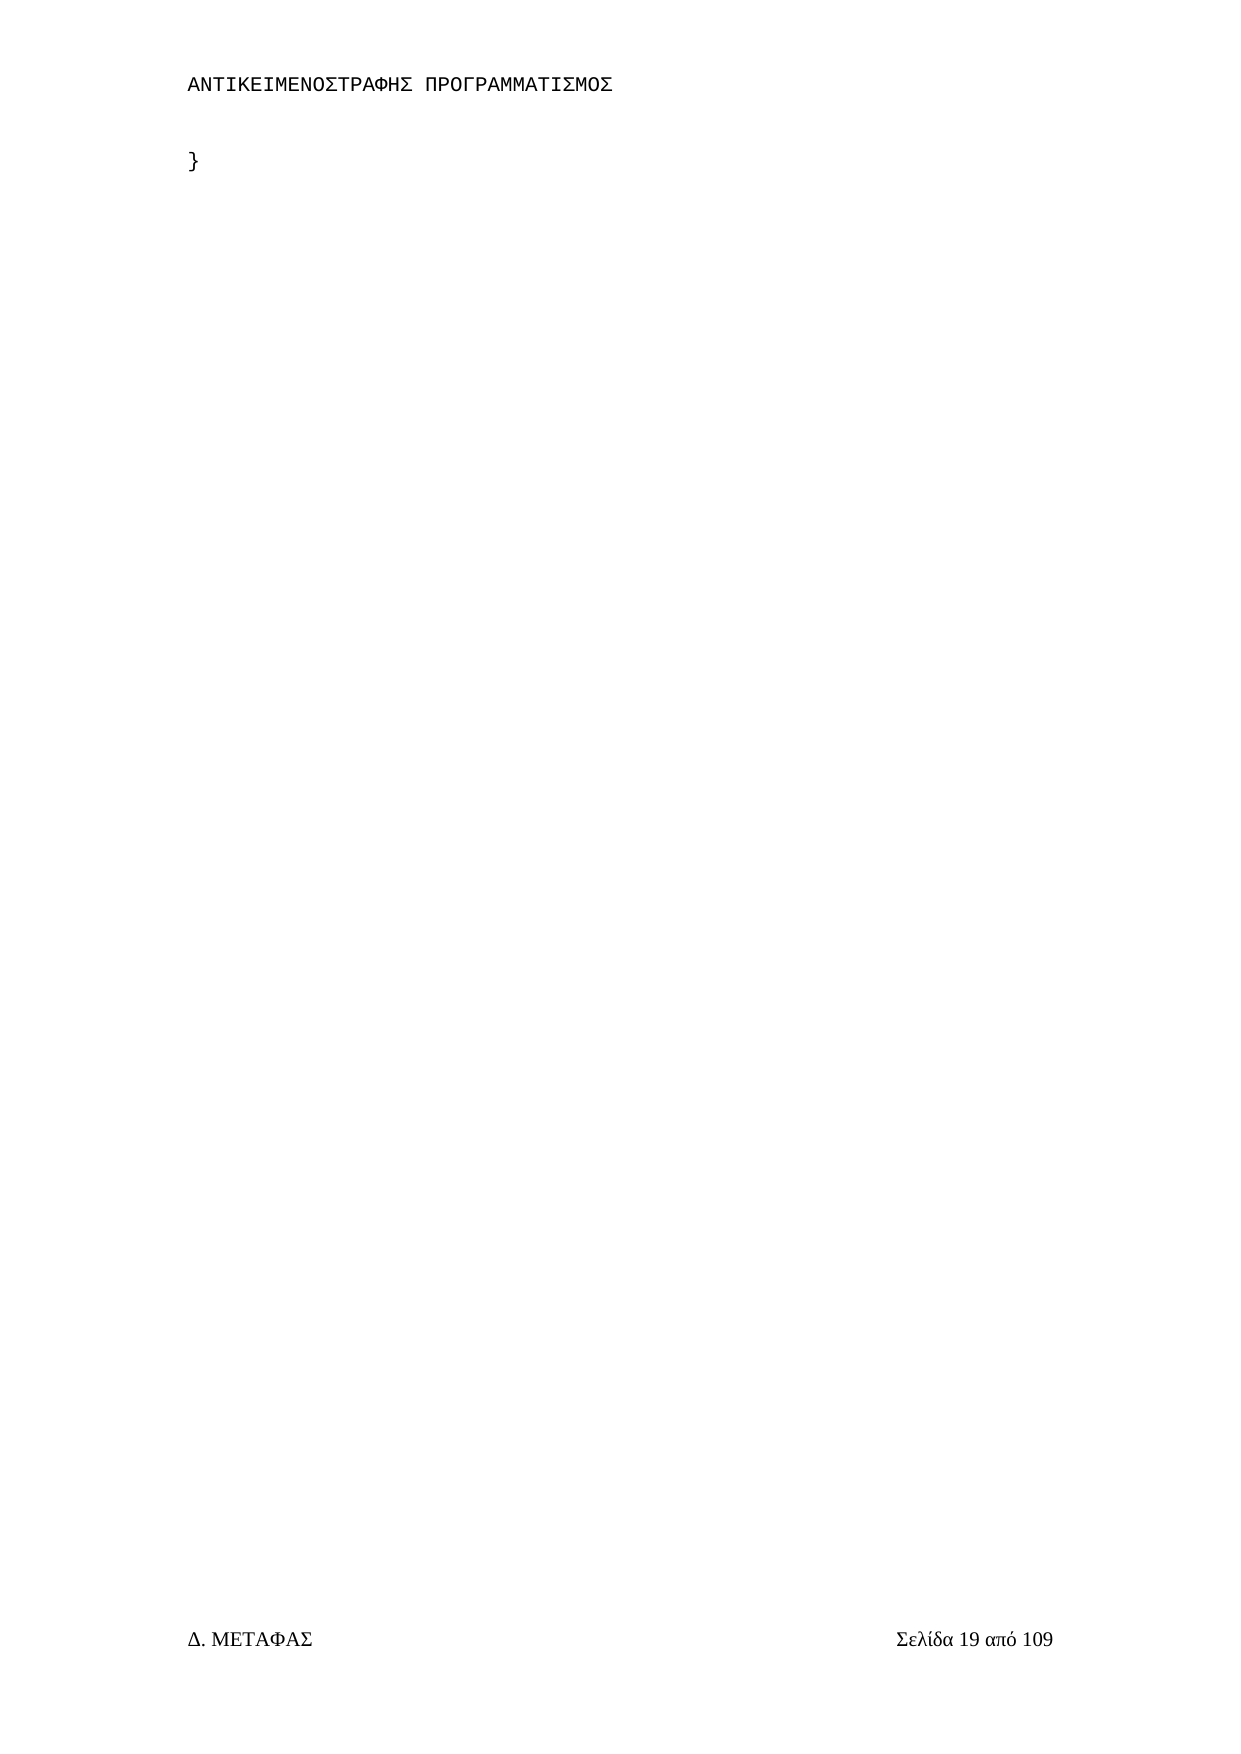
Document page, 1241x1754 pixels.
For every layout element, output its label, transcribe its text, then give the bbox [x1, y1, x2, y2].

text } [187, 150, 1053, 174]
